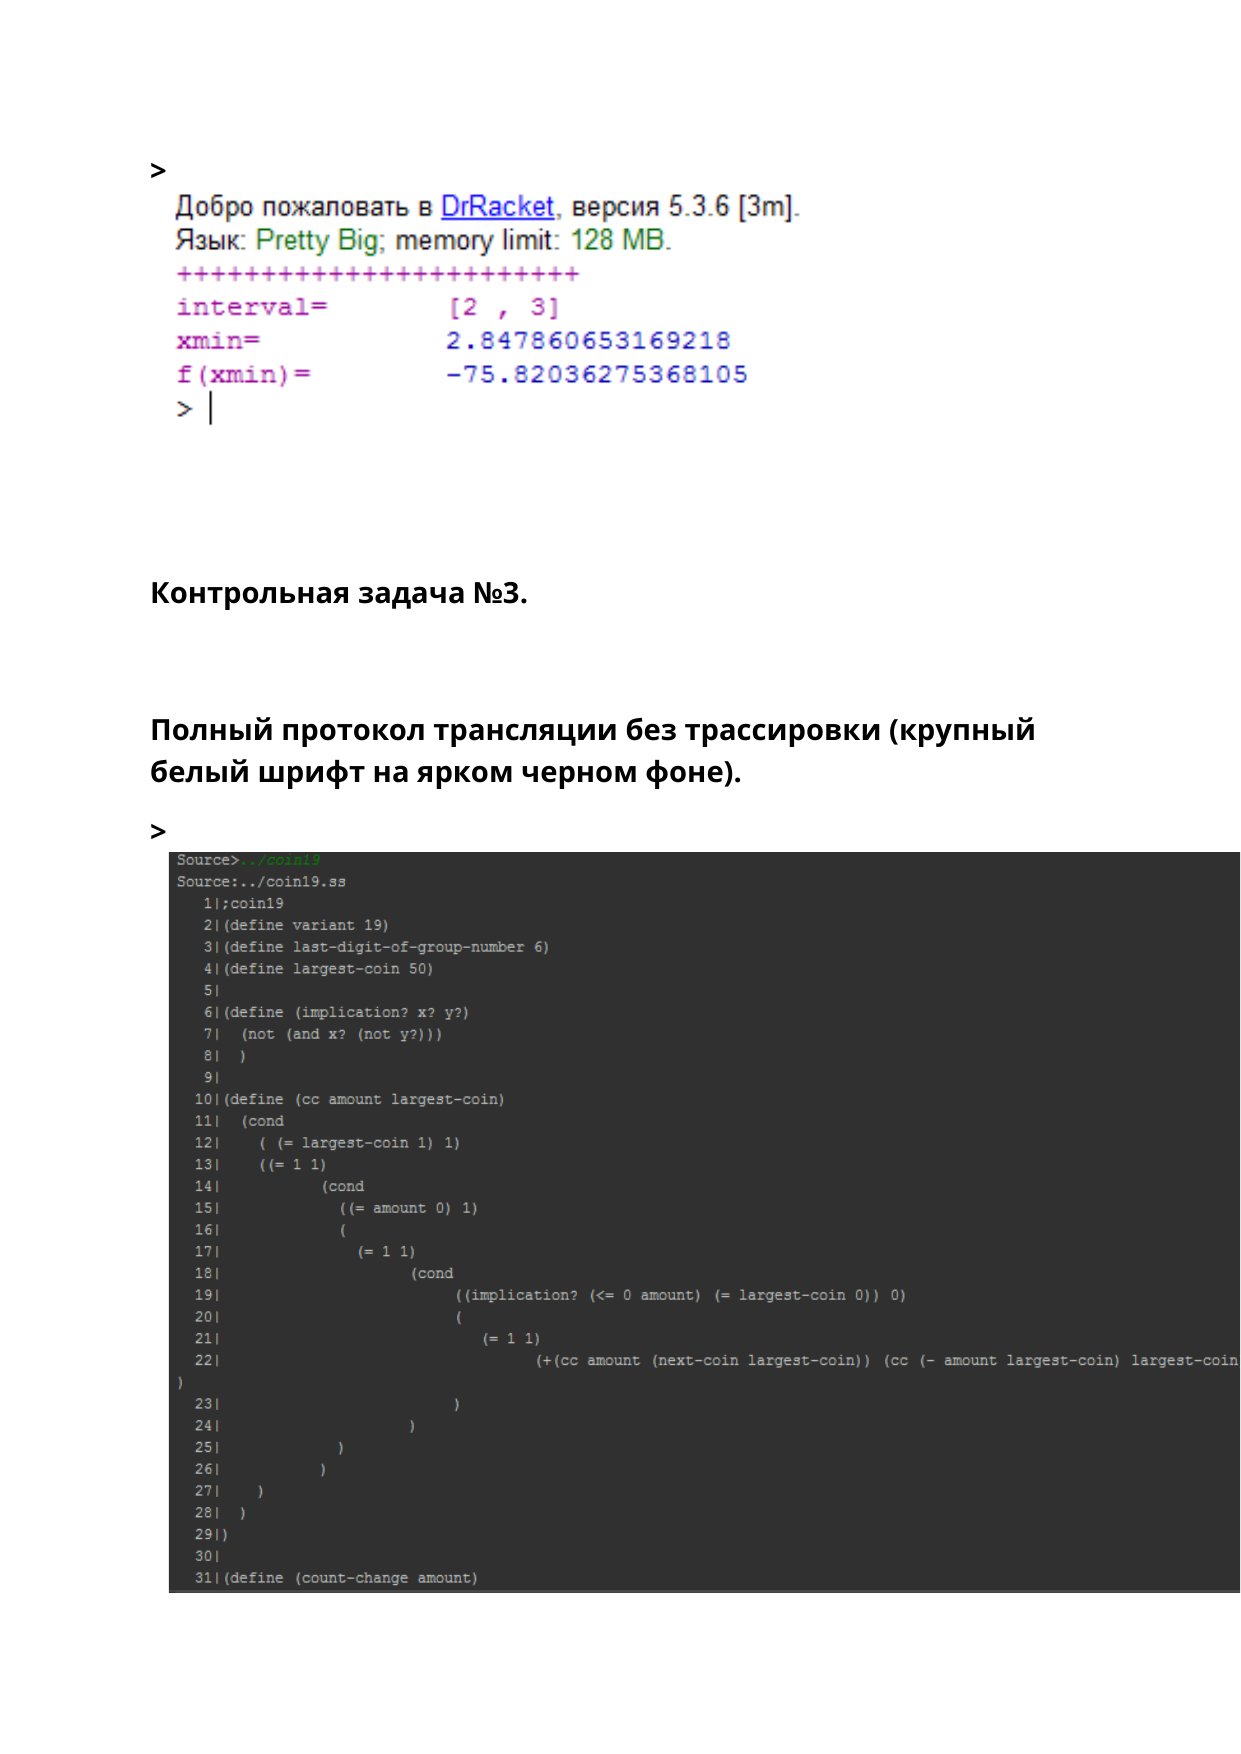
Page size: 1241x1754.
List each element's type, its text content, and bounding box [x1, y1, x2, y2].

text > [150, 811, 1090, 1593]
text Полный протокол трансляции без трассировки (крупный белый шрифт на ярком черном фоне). [150, 709, 1090, 791]
text Контрольная задача №3. [150, 572, 1090, 612]
text > [150, 150, 1090, 553]
